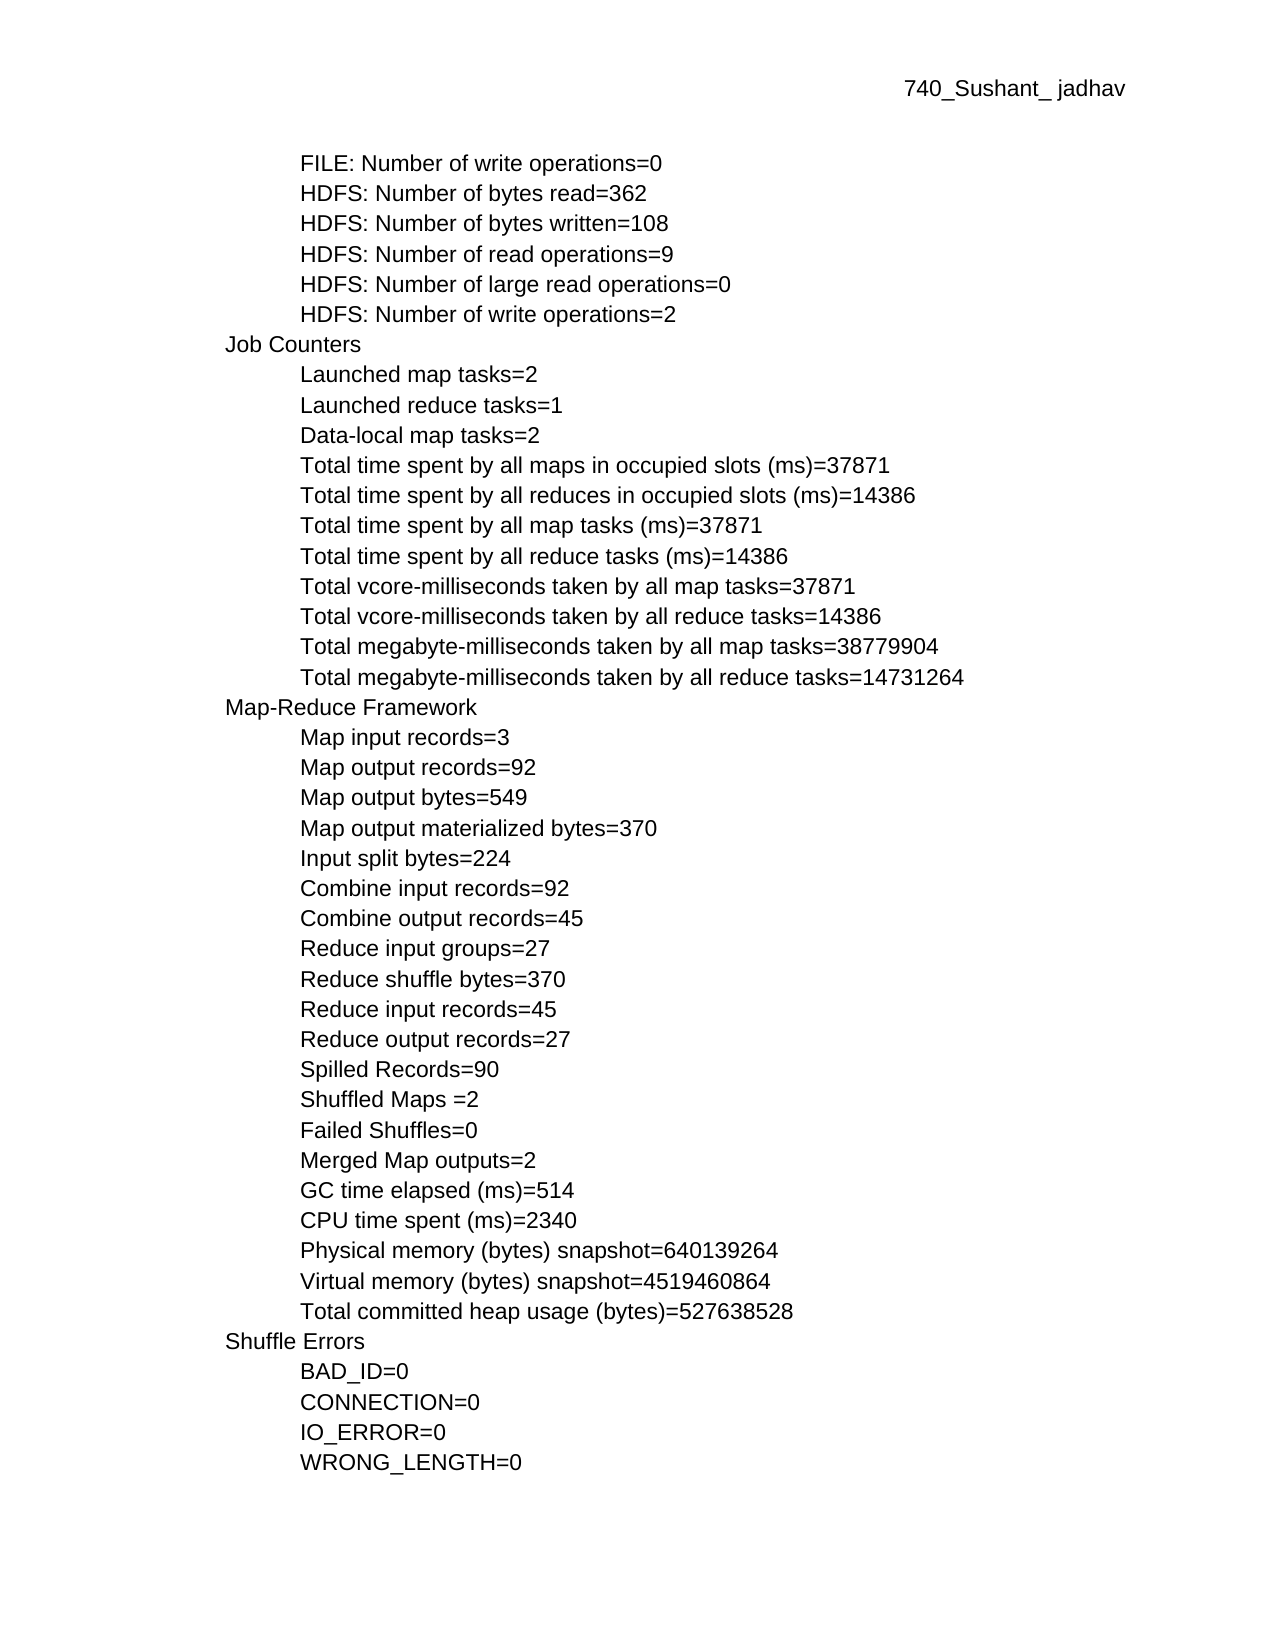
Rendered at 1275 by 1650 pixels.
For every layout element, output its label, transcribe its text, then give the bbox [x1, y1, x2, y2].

text Total time spent by all reduce tasks (ms)=14386 [150, 543, 1125, 569]
text Combine input records=92 [150, 875, 1125, 901]
text Combine output records=45 [150, 905, 1125, 932]
text Job Counters [150, 331, 1125, 358]
text Input split bytes=224 [150, 845, 1125, 871]
text Launched map tasks=2 [150, 361, 1125, 388]
text Reduce output records=27 [150, 1026, 1125, 1052]
text Map output materialized bytes=370 [150, 814, 1125, 841]
text Data-local map tasks=2 [150, 422, 1125, 448]
text Total committed heap usage (bytes)=527638528 [150, 1298, 1125, 1324]
text Physical memory (bytes) snapshot=640139264 [150, 1237, 1125, 1264]
text Reduce shuffle bytes=370 [150, 966, 1125, 992]
text Virtual memory (bytes) snapshot=4519460864 [150, 1268, 1125, 1294]
text CONNECTION=0 [150, 1388, 1125, 1415]
text Total time spent by all maps in occupied slots (ms)=37871 [150, 452, 1125, 478]
text IO_ERROR=0 [150, 1419, 1125, 1445]
text Total vcore-milliseconds taken by all map tasks=37871 [150, 573, 1125, 599]
text HDFS: Number of bytes read=362 [150, 180, 1125, 207]
text Shuffled Maps =2 [150, 1086, 1125, 1113]
text BAD_ID=0 [150, 1358, 1125, 1385]
text Shuffle Errors [150, 1328, 1125, 1354]
text Spilled Records=90 [150, 1056, 1125, 1083]
text Map input records=3 [150, 724, 1125, 750]
text Reduce input groups=27 [150, 935, 1125, 962]
text Total time spent by all map tasks (ms)=37871 [150, 512, 1125, 539]
text Merged Map outputs=2 [150, 1147, 1125, 1173]
text Reduce input records=45 [150, 996, 1125, 1022]
text Total time spent by all reduces in occupied slots (ms)=14386 [150, 482, 1125, 509]
text CPU time spent (ms)=2340 [150, 1207, 1125, 1234]
text Launched reduce tasks=1 [150, 392, 1125, 418]
text Map output bytes=549 [150, 784, 1125, 811]
text Total vcore-milliseconds taken by all reduce tasks=14386 [150, 603, 1125, 629]
text Failed Shuffles=0 [150, 1117, 1125, 1143]
text GC time elapsed (ms)=514 [150, 1177, 1125, 1203]
text HDFS: Number of bytes written=108 [150, 210, 1125, 237]
text Map output records=92 [150, 754, 1125, 781]
text WRONG_LENGTH=0 [150, 1449, 1125, 1475]
text FILE: Number of write operations=0 [150, 150, 1125, 176]
text HDFS: Number of large read operations=0 [150, 271, 1125, 297]
text Total megabyte-milliseconds taken by all map tasks=38779904 [150, 633, 1125, 660]
text Total megabyte-milliseconds taken by all reduce tasks=14731264 [150, 663, 1125, 690]
text Map-Reduce Framework [150, 694, 1125, 720]
text HDFS: Number of write operations=2 [150, 301, 1125, 327]
text HDFS: Number of read operations=9 [150, 241, 1125, 267]
